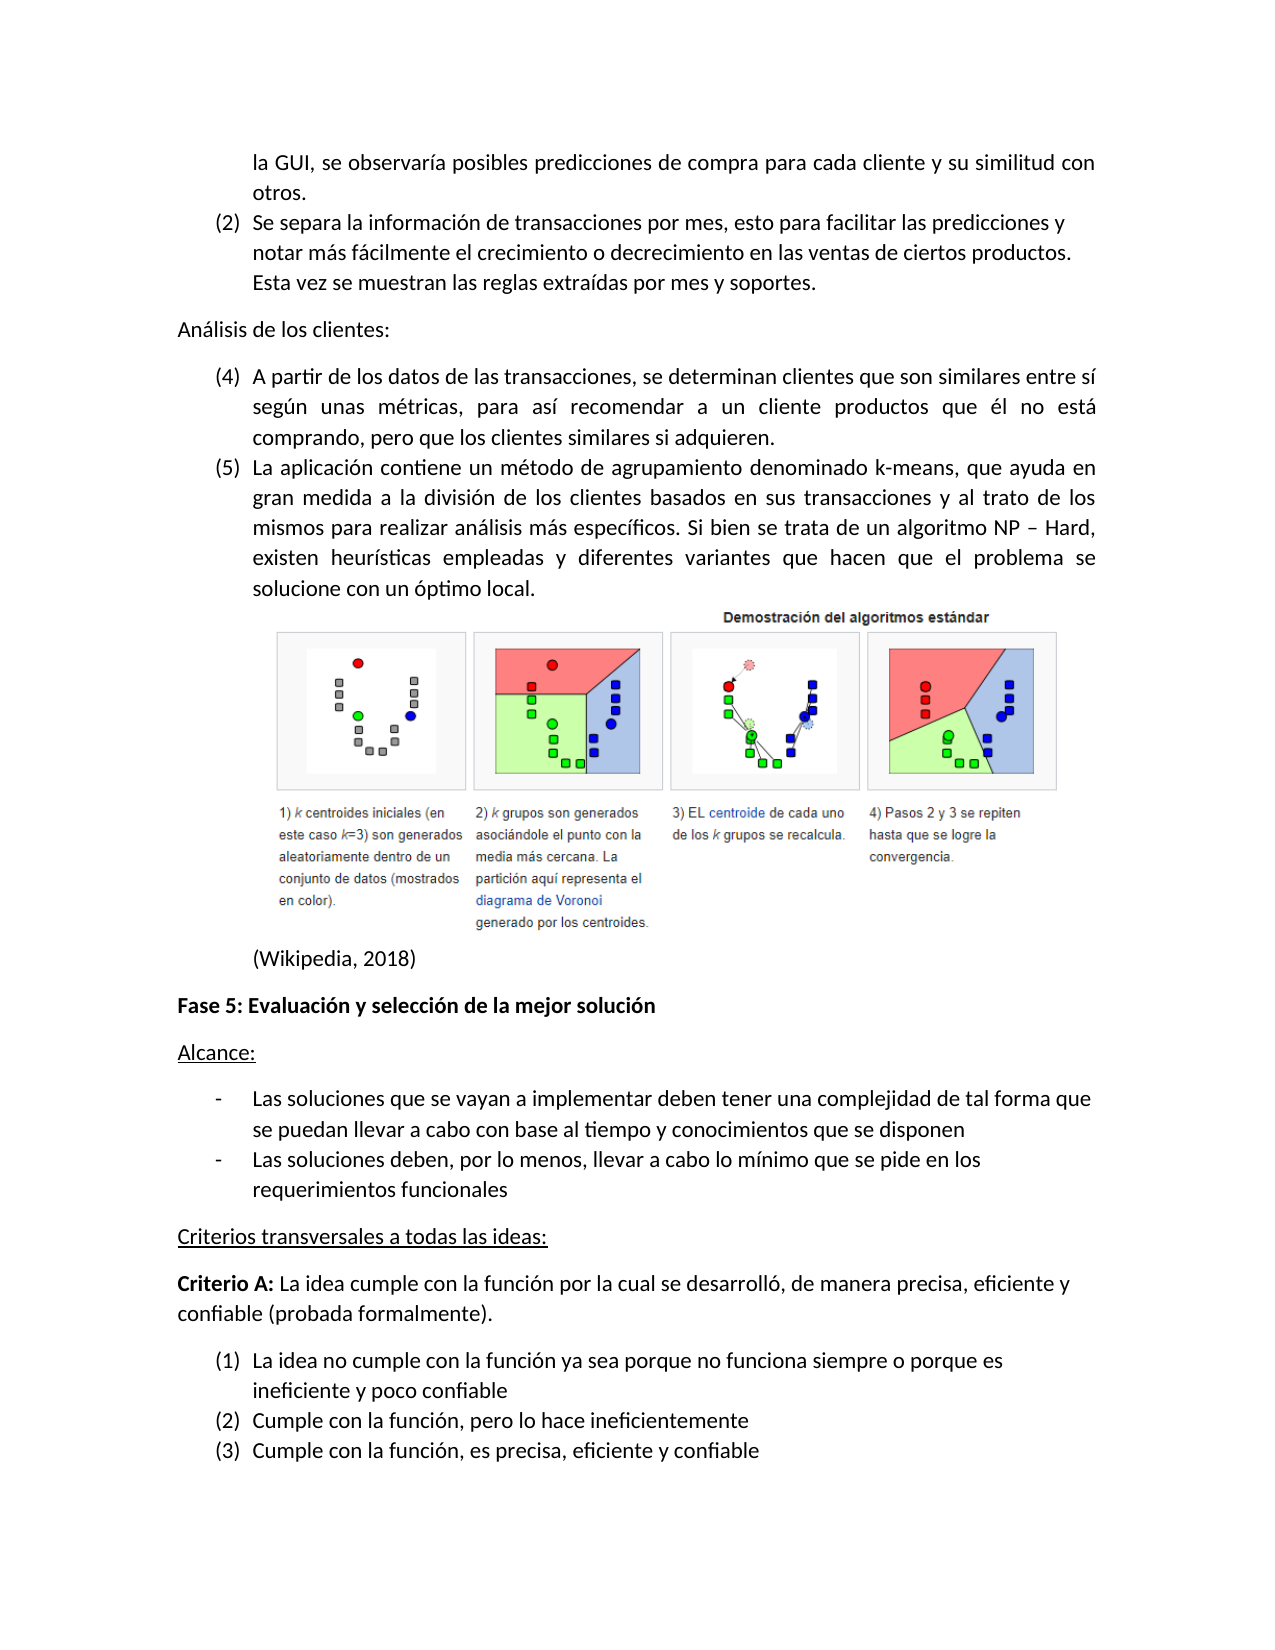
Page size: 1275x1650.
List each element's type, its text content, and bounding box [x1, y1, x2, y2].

list Se separa la información de transacciones por mes, esto para facilitar las predicciones y notar más fácilmente el crecimiento o decrecimiento en las ventas de ciertos productos. Esta vez se muestran las reglas extraídas por mes y soportes. [215, 208, 1098, 296]
list A partir de los datos de las transacciones, se determinan clientes que son similares entre sí según unas métricas, para así recomendar a un cliente productos que él no está comprando, pero que los clientes similares si adquieren. [215, 362, 1098, 451]
text Fase 5: Evaluación y selección de la mejor solución [177, 991, 1098, 1019]
text Criterio A: La idea cumple con la función por la cual se desarrolló, de manera precisa, eficiente y confiable (probada formalmente). [177, 1269, 1098, 1327]
list Cumple con la función, es precisa, eficiente y confiable [215, 1437, 1098, 1465]
list La idea no cumple con la función ya sea porque no funciona siempre o porque es ineficiente y poco confiable [215, 1346, 1098, 1404]
list La aplicación contiene un método de agrupamiento denominado k-means, que ayuda en gran medida a la división de los clientes basados en sus transacciones y al trato de los mismos para realizar análisis más específicos. Si bien se trata de un algoritmo NP – Hard, existen heurísticas empleadas y diferentes variantes que hacen que el problema se solucione con un óptimo local. [215, 453, 1098, 602]
list Las soluciones que se vayan a implementar deben tener una complejidad de tal forma que se puedan llevar a cabo con base al tiempo y conocimientos que se disponen [215, 1084, 1098, 1143]
list Las soluciones deben, por lo menos, llevar a cabo lo mínimo que se pide en los requerimientos funcionales [215, 1145, 1098, 1203]
text Análisis de los clientes: [177, 315, 1098, 343]
list Cumple con la función, pero lo hace ineficientemente [215, 1406, 1098, 1434]
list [215, 148, 1098, 206]
picture [252, 603, 1064, 942]
text Alcance: [177, 1038, 1098, 1066]
text Criterios transversales a todas las ideas: [177, 1222, 1098, 1250]
